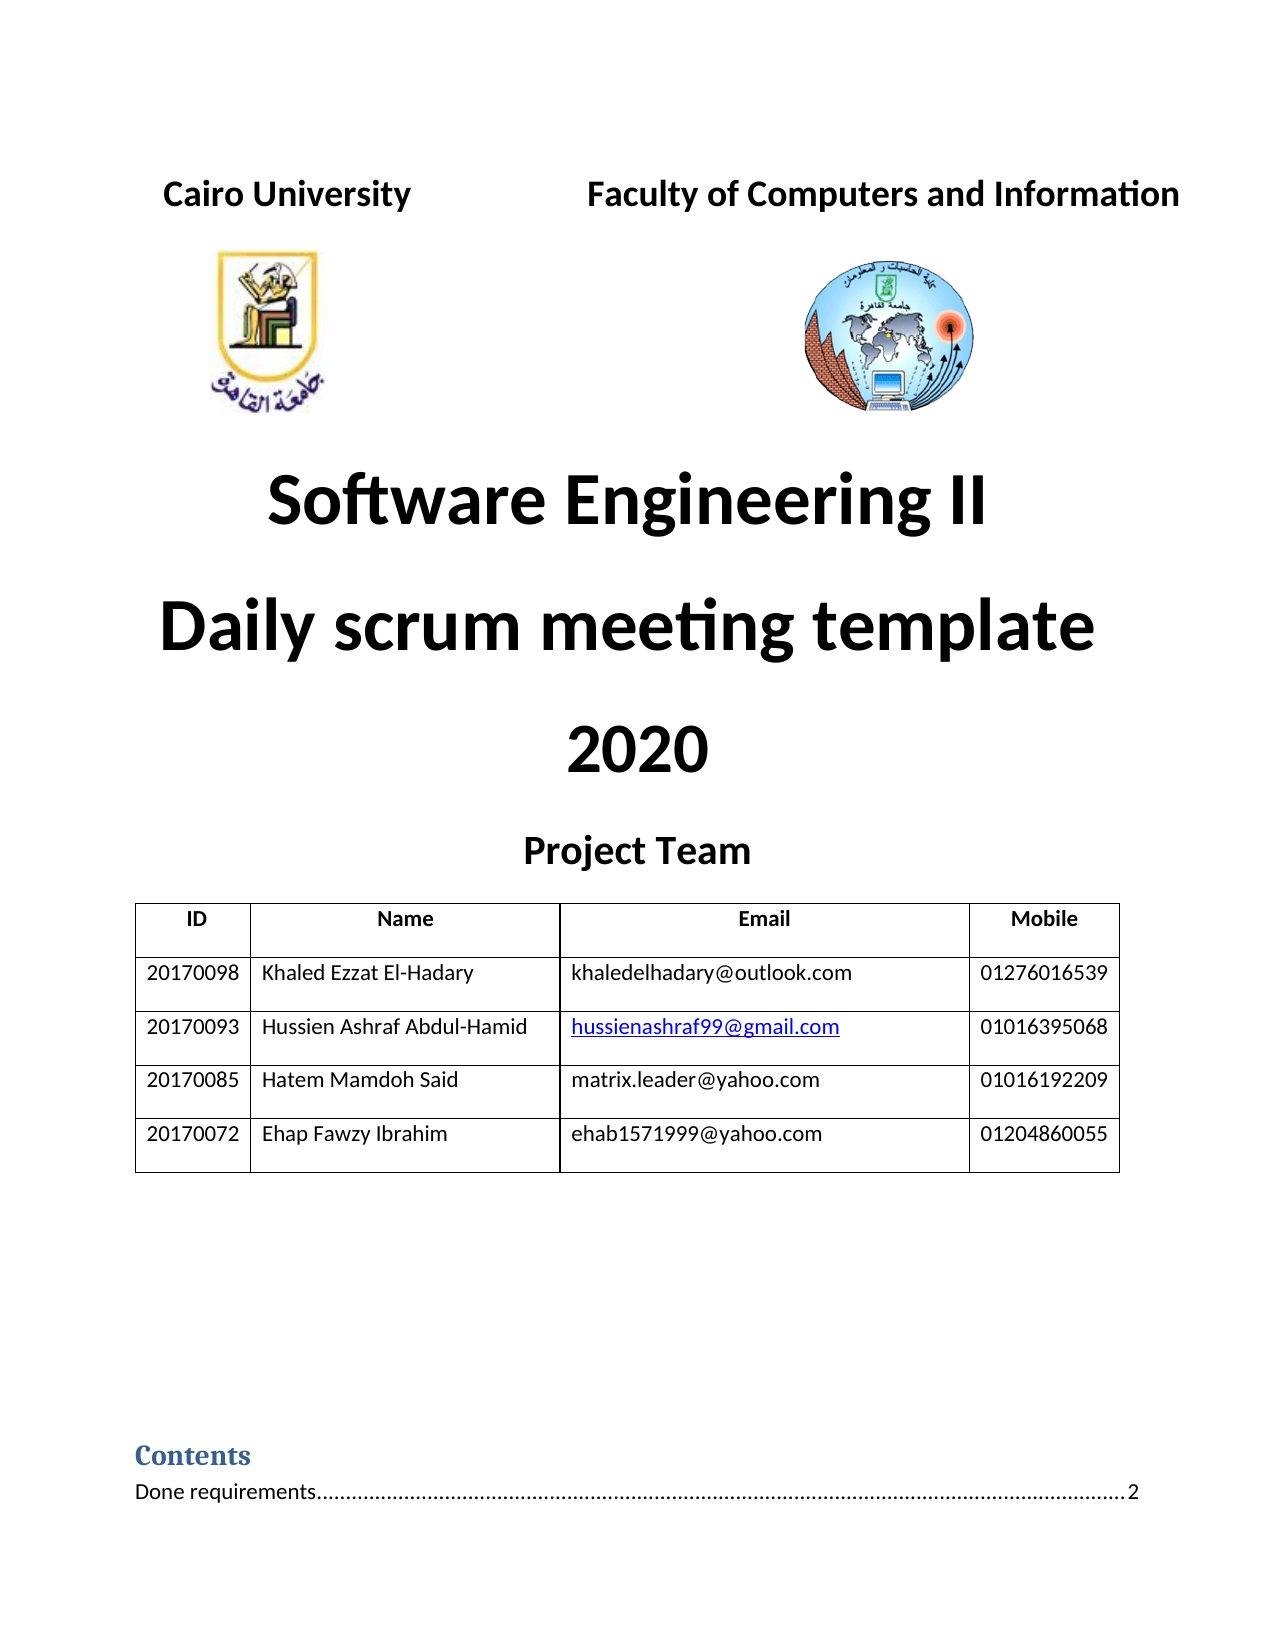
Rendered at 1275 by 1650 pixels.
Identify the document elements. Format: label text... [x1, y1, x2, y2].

table_cell Khaled Ezzat El-Hadary [251, 958, 559, 1011]
table_header Mobile [970, 904, 1119, 957]
text 2020 [135, 704, 1140, 790]
table_cell Ehap Fawzy Ibrahim [251, 1119, 559, 1172]
table_cell 20170098 [136, 958, 250, 1011]
table_cell ehab1571999@yahoo.com [561, 1119, 969, 1172]
table_header Name [251, 904, 559, 957]
table_cell hussienashraf99@gmail.com [561, 1012, 969, 1064]
table_cell 20170093 [136, 1012, 250, 1064]
text Software Engineering II [79, 452, 1177, 543]
subtitle Cairo University Faculty of Computers and Information [51, 170, 1206, 216]
table_cell 01204860055 [970, 1119, 1119, 1172]
table_cell Hatem Mamdoh Said [251, 1066, 559, 1118]
table_cell 01016395068 [970, 1012, 1119, 1064]
table_cell Hussien Ashraf Abdul-Hamid [251, 1012, 559, 1064]
picture [209, 250, 325, 416]
table_header ID [136, 904, 250, 957]
text Daily scrum meeting template [79, 578, 1177, 669]
table_cell 01276016539 [970, 958, 1119, 1011]
table_cell matrix.leader@yahoo.com [561, 1066, 969, 1118]
table_cell khaledelhadary@outlook.com [561, 958, 969, 1011]
picture [804, 261, 975, 416]
text Project Team [135, 824, 1140, 875]
table_cell 20170085 [136, 1066, 250, 1118]
table_header Email [561, 904, 969, 957]
table_cell 20170072 [136, 1119, 250, 1172]
table_cell 01016192209 [970, 1066, 1119, 1118]
